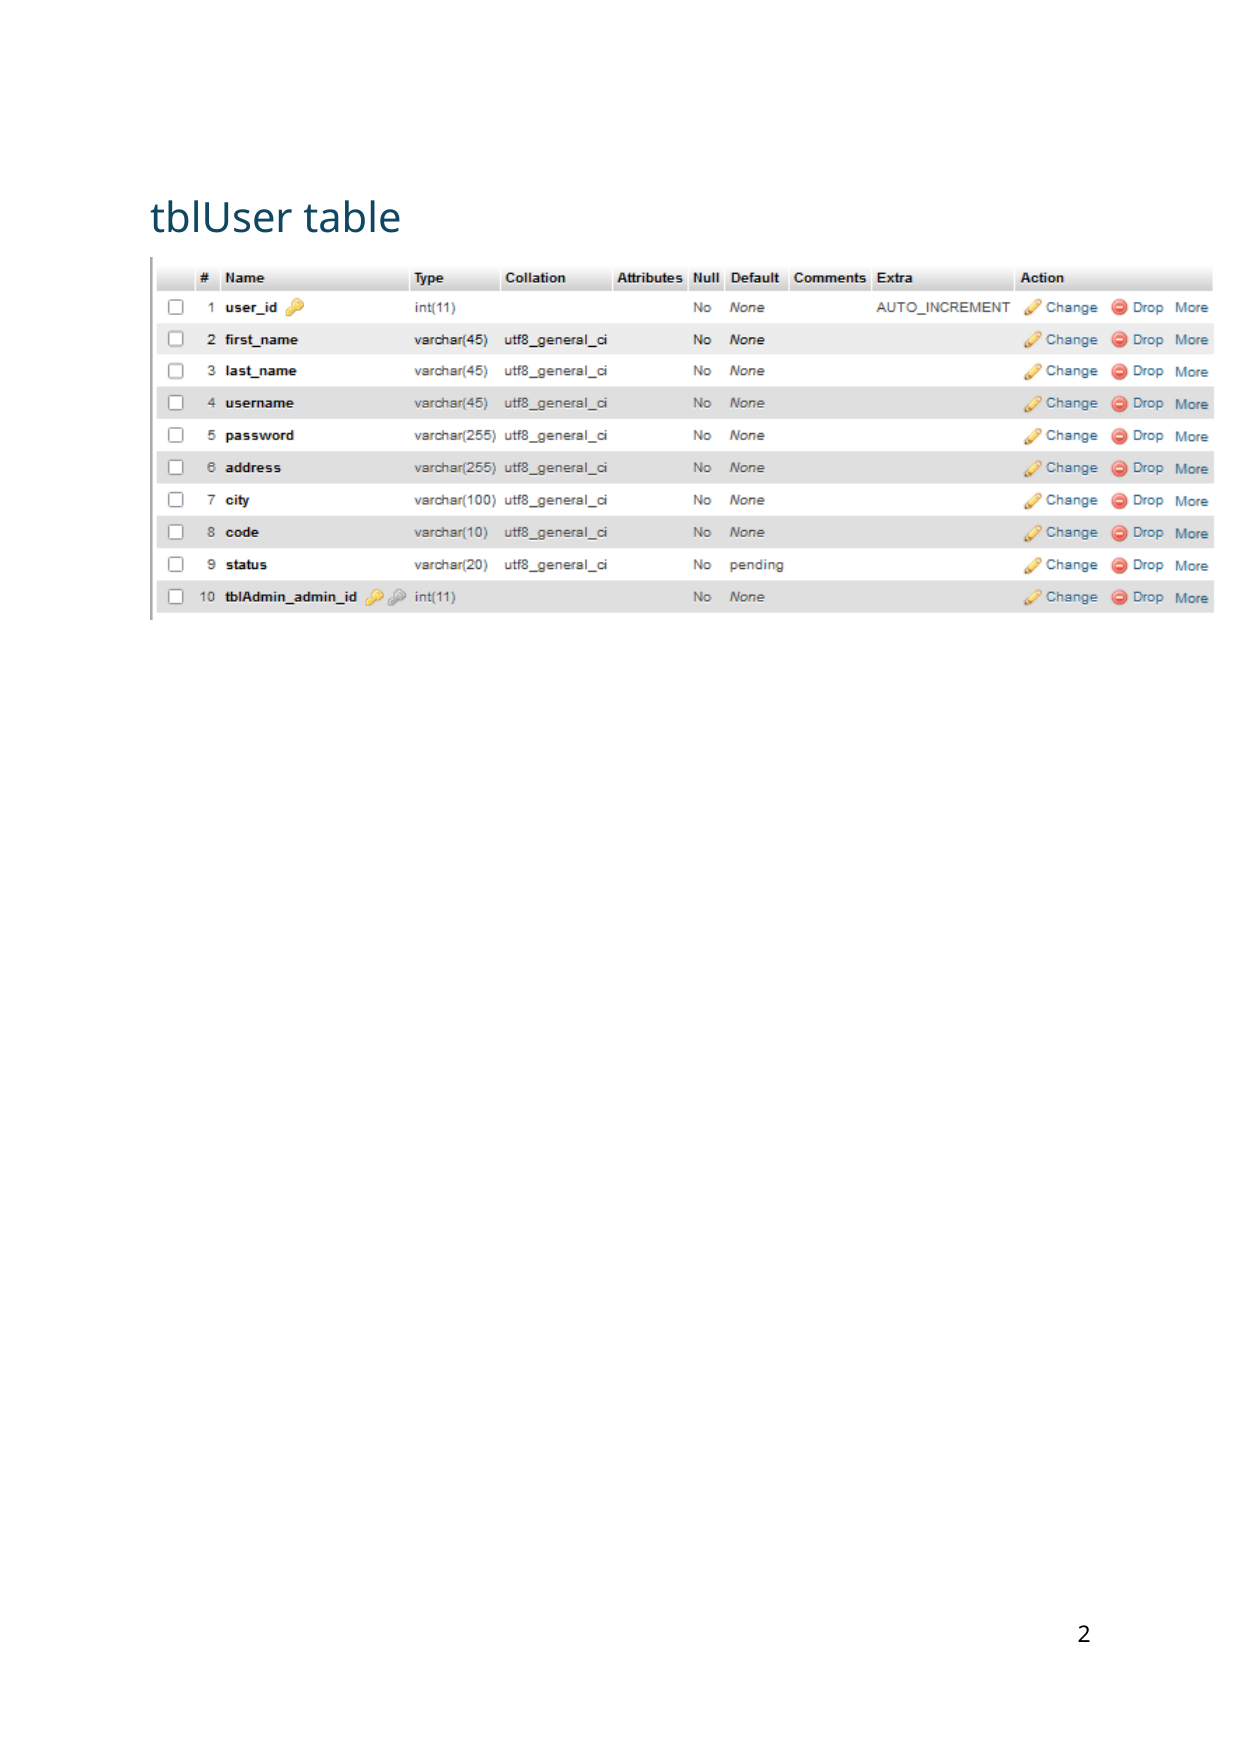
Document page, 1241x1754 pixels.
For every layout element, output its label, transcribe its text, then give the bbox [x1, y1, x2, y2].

subtitle tblUser table [150, 187, 1090, 244]
picture [150, 257, 1224, 620]
